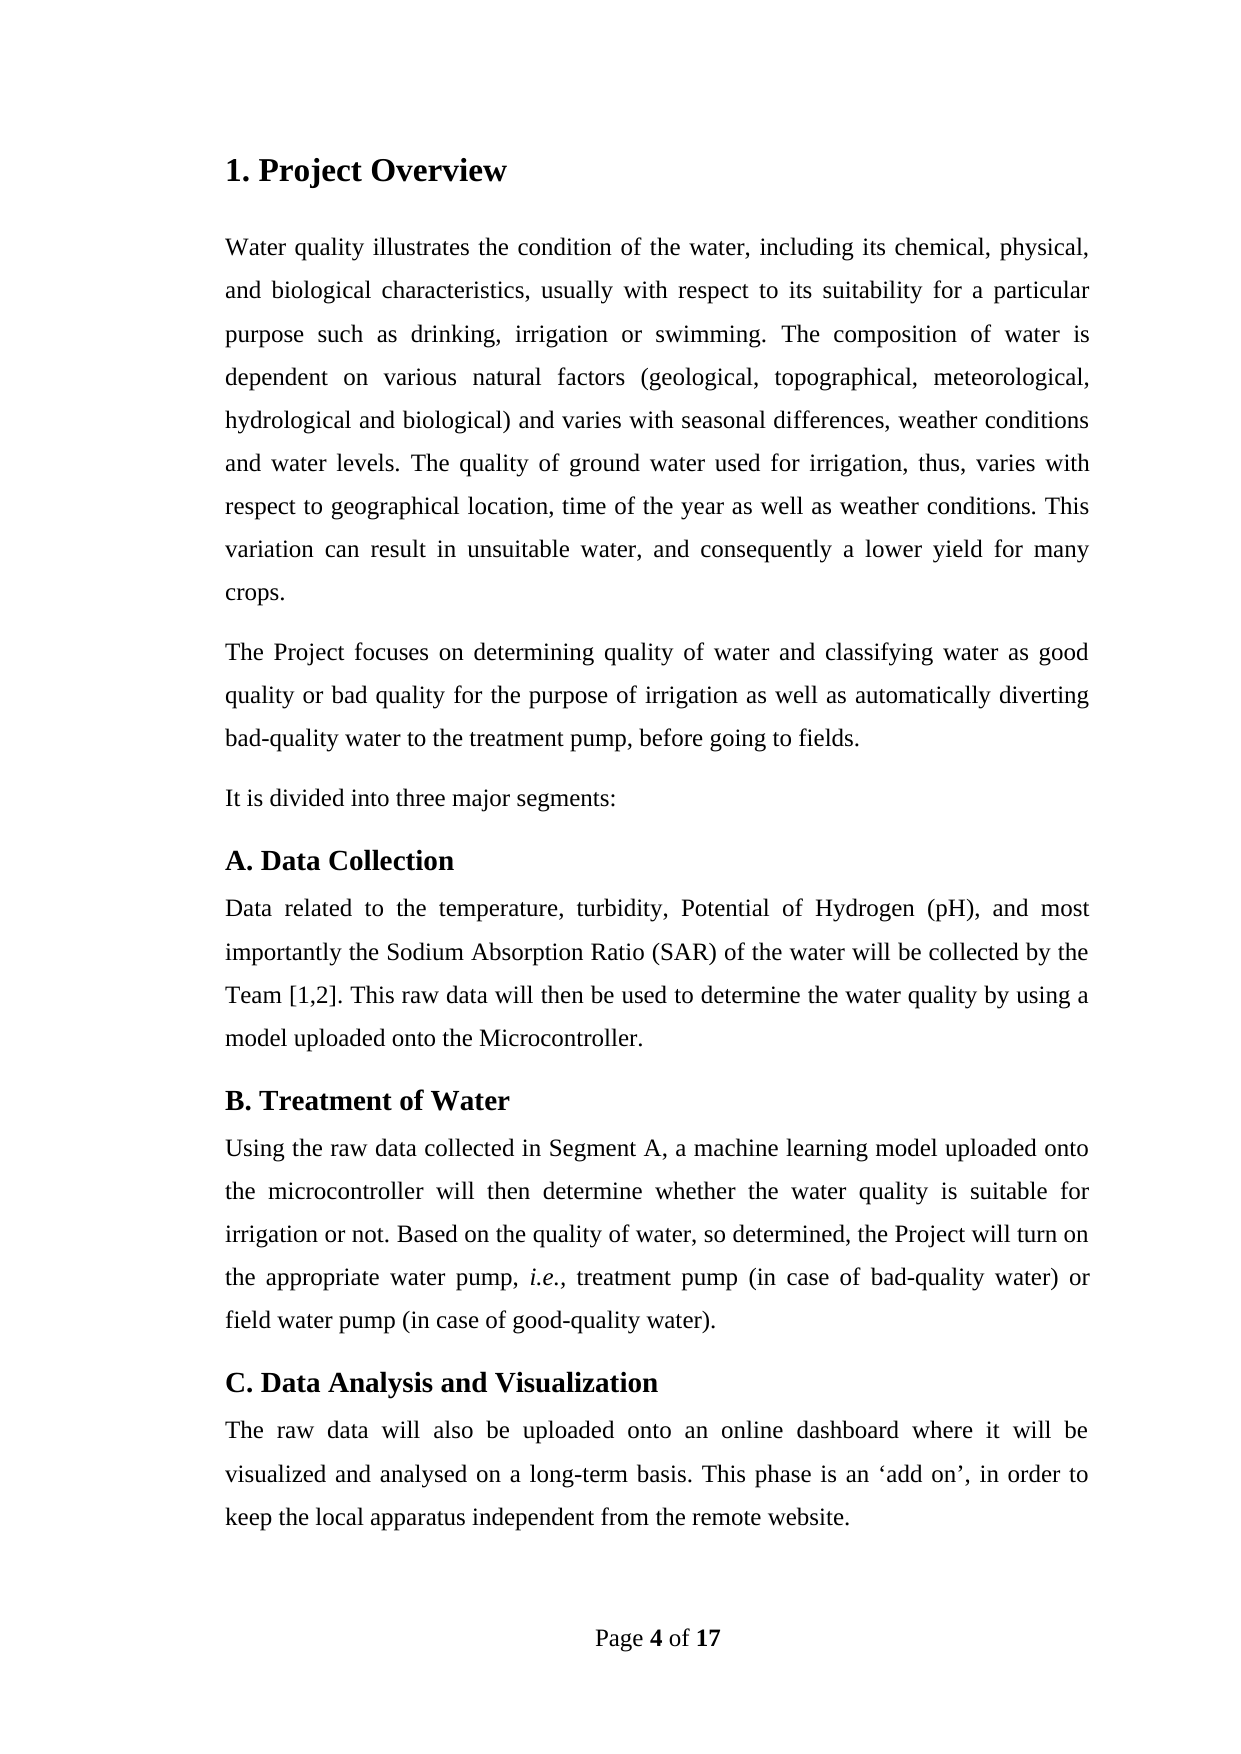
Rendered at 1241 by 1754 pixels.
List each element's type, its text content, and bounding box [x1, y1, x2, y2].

text It is divided into three major segments: [225, 783, 1090, 812]
text Data related to the temperature, turbidity, Potential of Hydrogen (pH), and most importantly the Sodium Absorption Ratio (SAR) of the water will be collected by the Team [1,2]. This raw data will then be used to determine the water quality by using a model uploaded onto the Microcontroller. [225, 893, 1090, 1052]
subtitle C. Data Analysis and Visualization [225, 1365, 1090, 1399]
subtitle B. Treatment of Water [225, 1083, 1090, 1116]
text The raw data will also be uploaded onto an online dashboard where it will be visualized and analysed on a long-term basis. This phase is an ‘add on’, in order to keep the local apparatus independent from the remote website. [225, 1416, 1090, 1531]
text Water quality illustrates the condition of the water, including its chemical, physical, and biological characteristics, usually with respect to its suitability for a particular purpose such as drinking, irrigation or swimming. The composition of water is dependent on various natural factors (geological, topographical, meteorological, hydrological and biological) and varies with seasonal differences, weather conditions and water levels. The quality of ground water used for irrigation, thus, varies with respect to geographical location, time of the year as well as weather conditions. This variation can result in unsuitable water, and consequently a lower yield for many crops. [225, 232, 1090, 606]
text Using the raw data collected in Segment A, a machine learning model uploaded onto the microcontroller will then determine whether the water quality is suitable for irrigation or not. Based on the quality of water, so determined, the Project will turn on the appropriate water pump, i.e., treatment pump (in case of bad-quality water) or field water pump (in case of good-quality water). [225, 1133, 1090, 1334]
subtitle A. Data Collection [225, 843, 1090, 877]
subtitle 1. Project Overview [225, 150, 1090, 188]
text The Project focuses on determining quality of water and classifying water as good quality or bad quality for the purpose of irrigation as well as automatically diverting bad-quality water to the treatment pump, before going to fields. [225, 637, 1090, 752]
